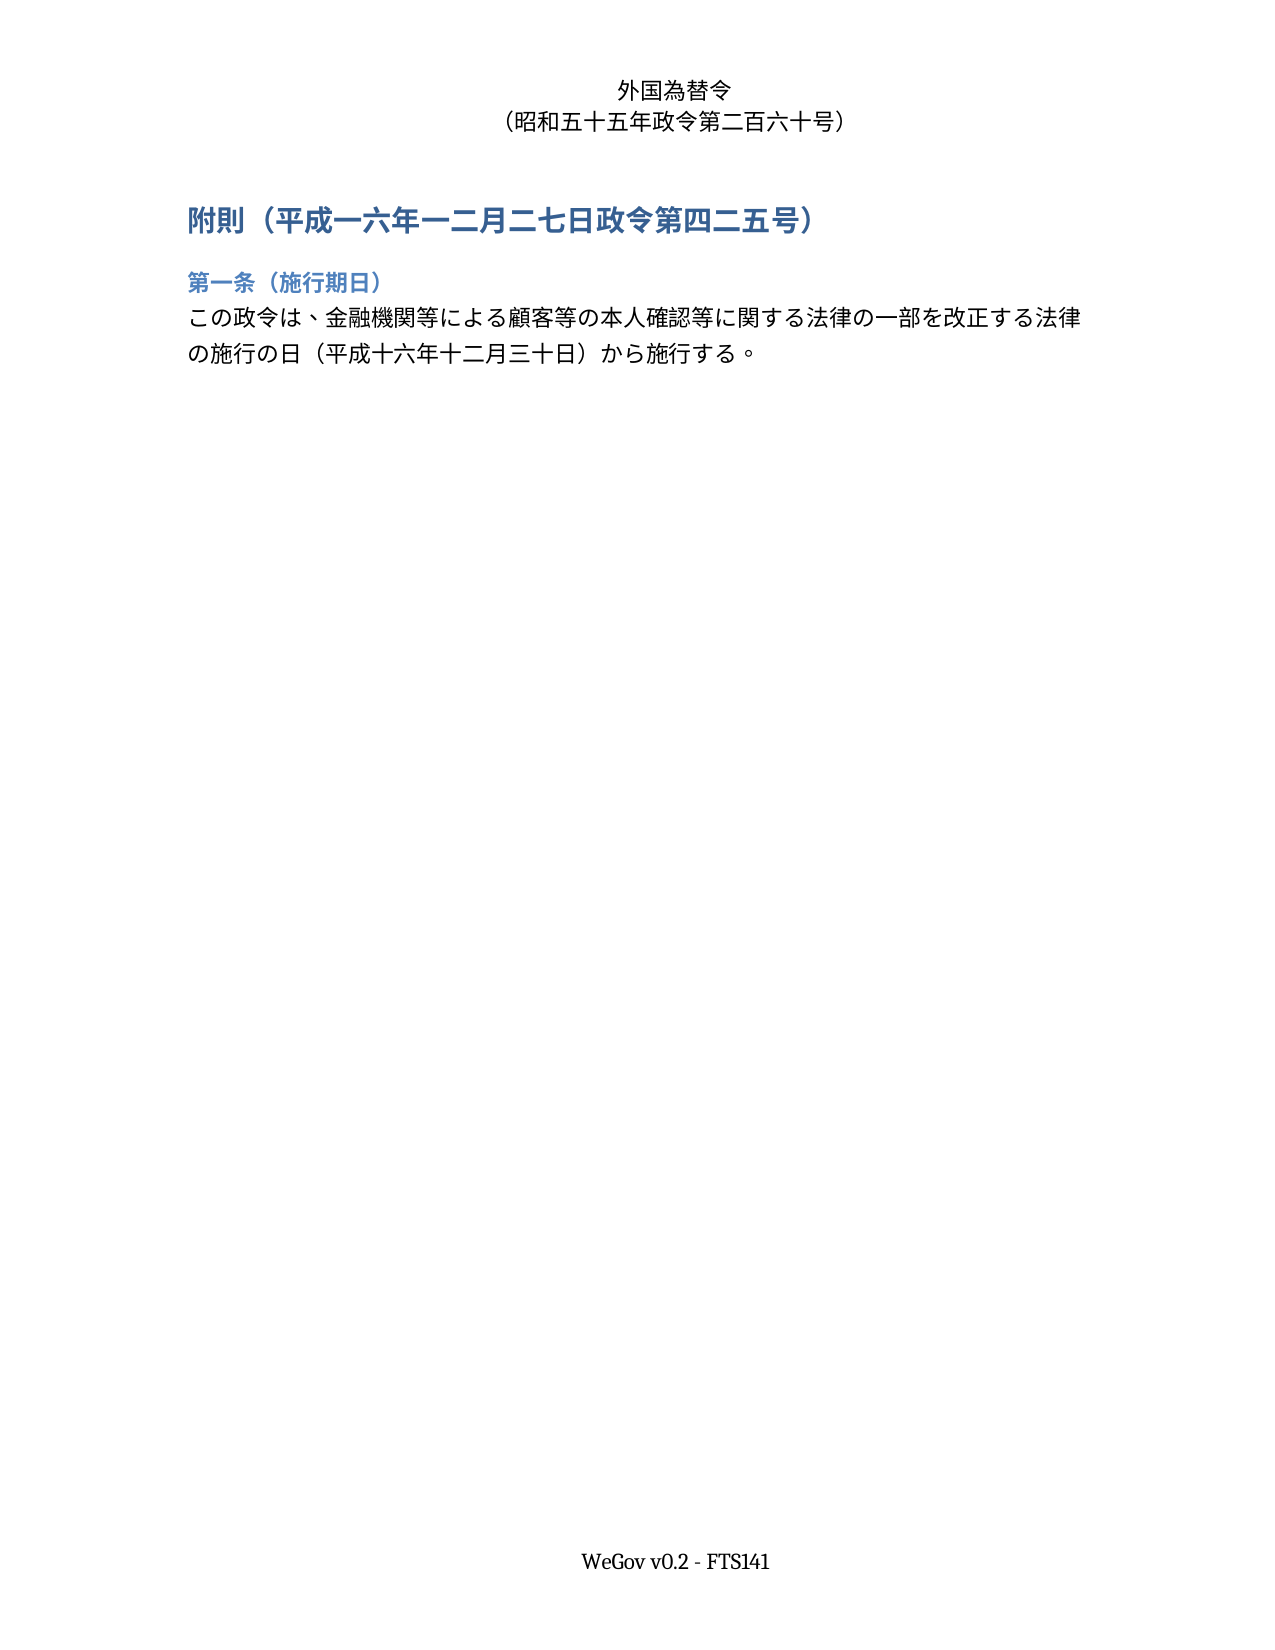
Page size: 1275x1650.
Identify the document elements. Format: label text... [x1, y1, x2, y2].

text この政令は、金融機関等による顧客等の本人確認等に関する法律の一部を改正する法律の施行の日（平成十六年十二月三十日）から施行する。 [187, 302, 1087, 369]
subtitle 附則（平成一六年一二月二七日政令第四二五号） [187, 200, 1087, 240]
subtitle 第一条（施行期日） [187, 266, 1087, 298]
